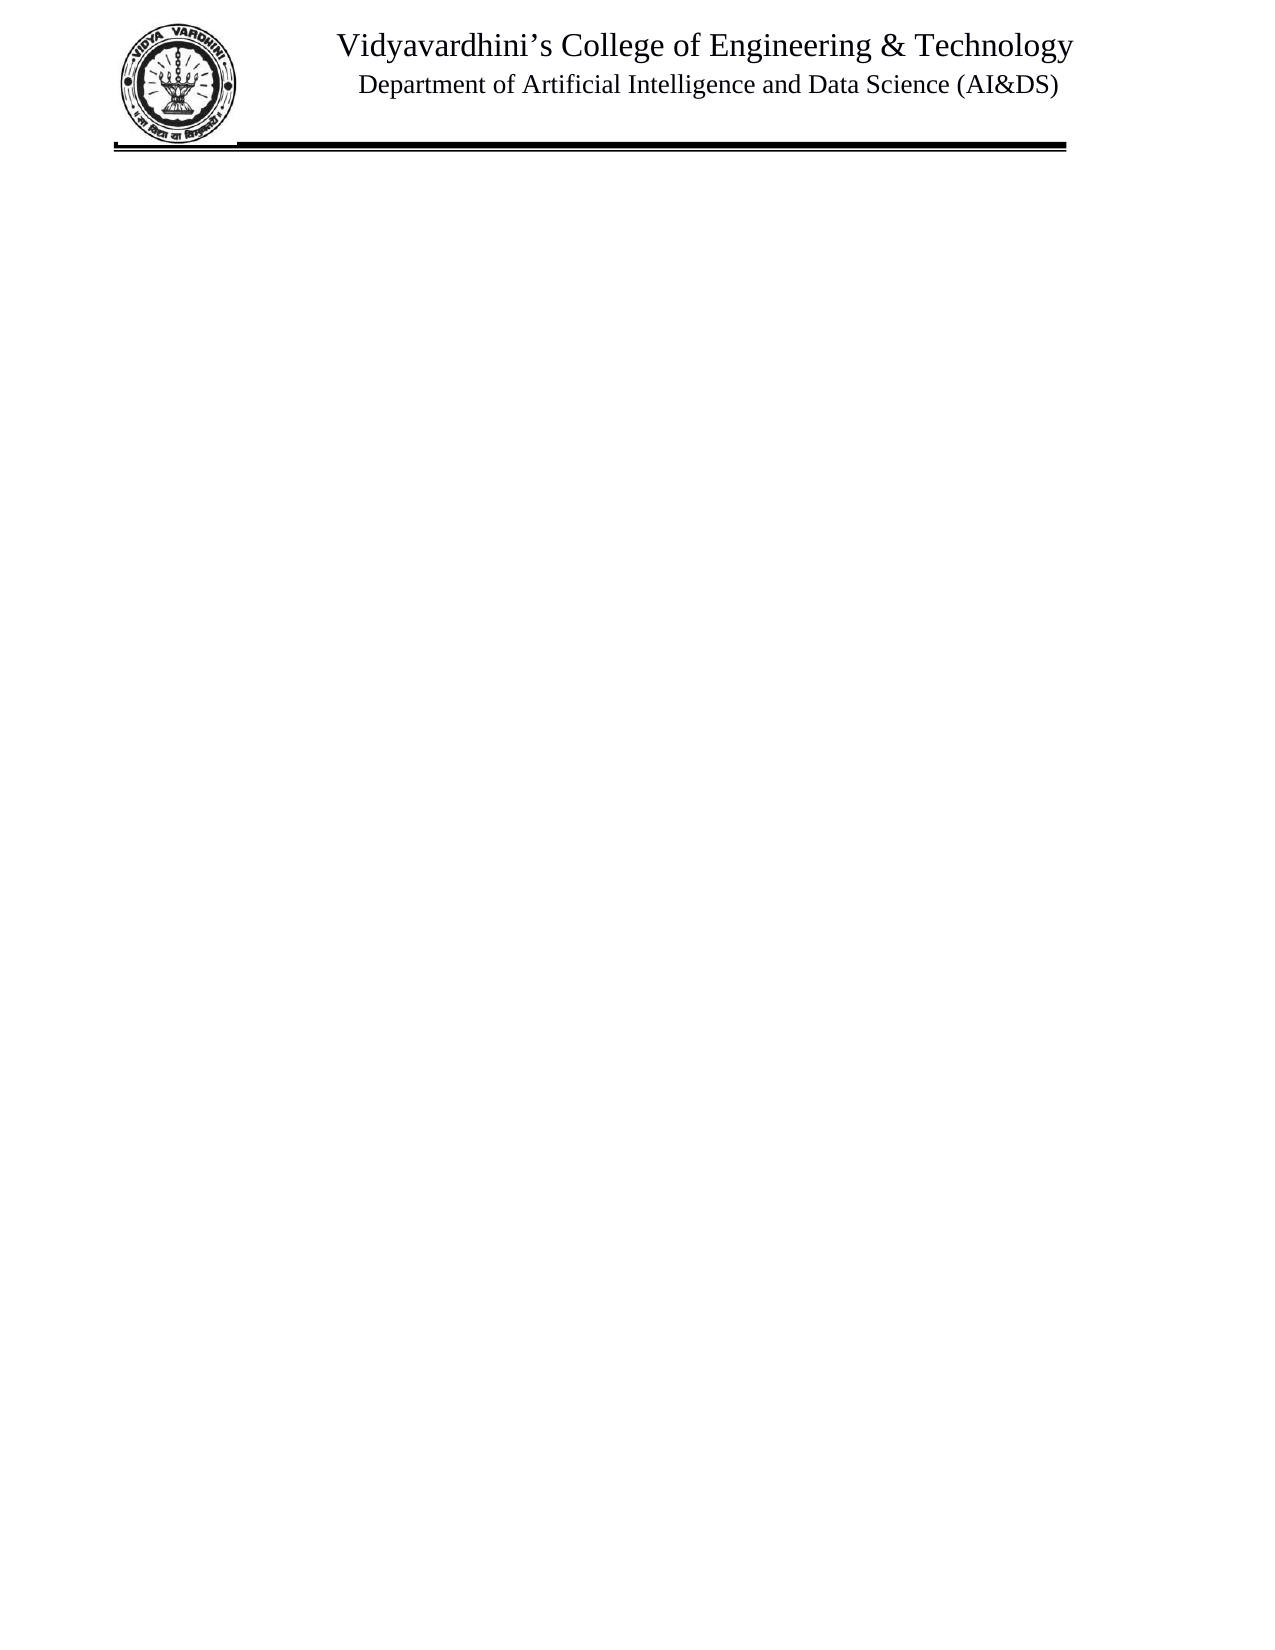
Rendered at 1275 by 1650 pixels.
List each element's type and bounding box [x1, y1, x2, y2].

picture [118, 23, 237, 145]
